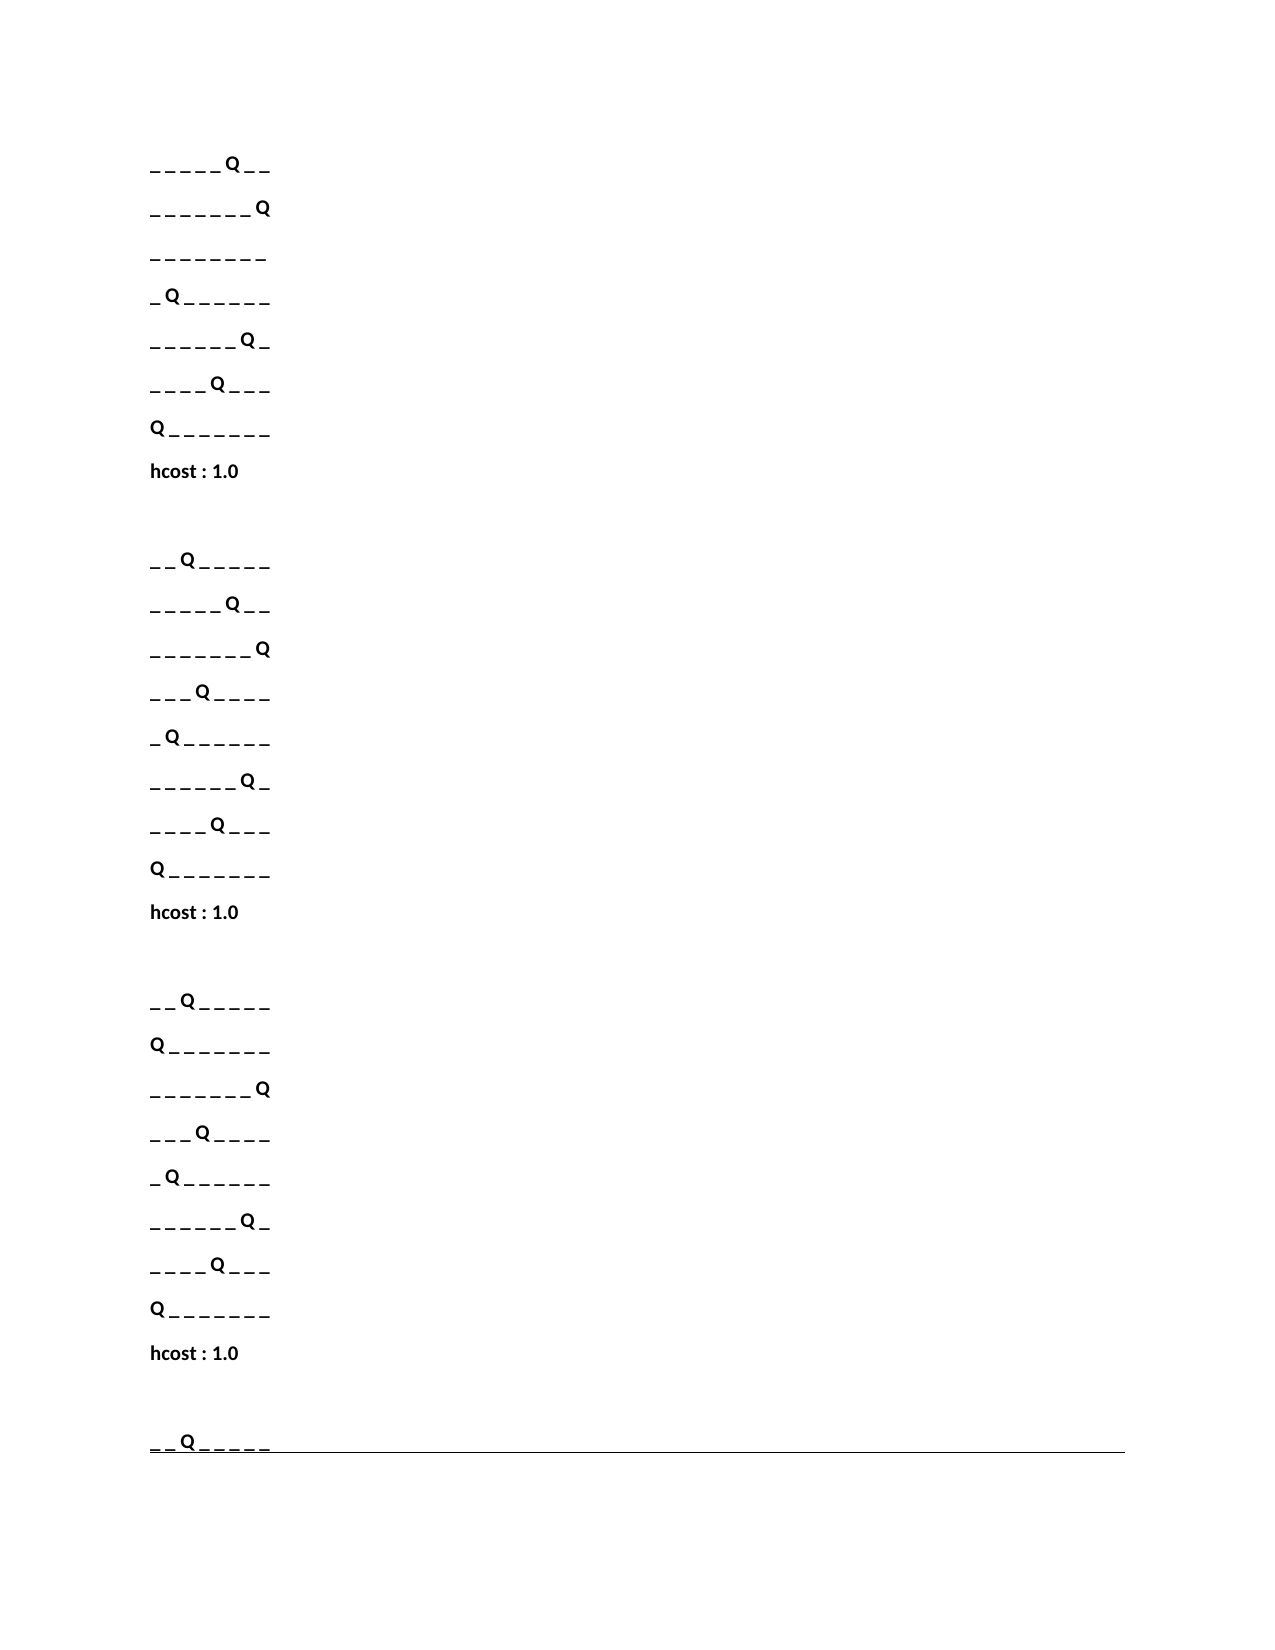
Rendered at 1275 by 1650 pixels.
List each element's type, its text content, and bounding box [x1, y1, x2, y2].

text _ _ _ _ Q _ _ _ [150, 1252, 1125, 1277]
text _ _ _ _ _ _ _ Q [150, 635, 1125, 660]
text _ _ _ _ _ _ Q _ [150, 767, 1125, 792]
text Q _ _ _ _ _ _ _ [150, 1296, 1125, 1321]
text _ _ _ _ _ Q _ _ [150, 150, 1125, 175]
text _ Q _ _ _ _ _ _ [150, 1163, 1125, 1189]
text Q _ _ _ _ _ _ _ [150, 414, 1125, 440]
text _ _ _ Q _ _ _ _ [150, 1119, 1125, 1145]
text hcost : 1.0 [150, 1340, 1125, 1365]
text _ _ _ _ _ _ _ Q [150, 194, 1125, 219]
text _ _ _ _ Q _ _ _ [150, 811, 1125, 836]
text _ _ _ _ _ _ Q _ [150, 1207, 1125, 1233]
text _ _ _ _ _ Q _ _ [150, 591, 1125, 616]
text _ _ _ _ _ _ _ Q [150, 1075, 1125, 1101]
text _ _ Q _ _ _ _ _ [150, 987, 1125, 1013]
text _ _ _ _ _ _ _ _ [150, 238, 1125, 263]
text _ _ Q _ _ _ _ _ [150, 1428, 1125, 1452]
text _ _ _ Q _ _ _ _ [150, 679, 1125, 704]
text Q _ _ _ _ _ _ _ [150, 855, 1125, 880]
text hcost : 1.0 [150, 899, 1125, 924]
text _ _ Q _ _ _ _ _ [150, 547, 1125, 572]
text _ Q _ _ _ _ _ _ [150, 723, 1125, 748]
text _ _ _ _ Q _ _ _ [150, 370, 1125, 396]
text Q _ _ _ _ _ _ _ [150, 1031, 1125, 1057]
text _ Q _ _ _ _ _ _ [150, 282, 1125, 308]
text hcost : 1.0 [150, 458, 1125, 484]
text _ _ _ _ _ _ Q _ [150, 326, 1125, 352]
